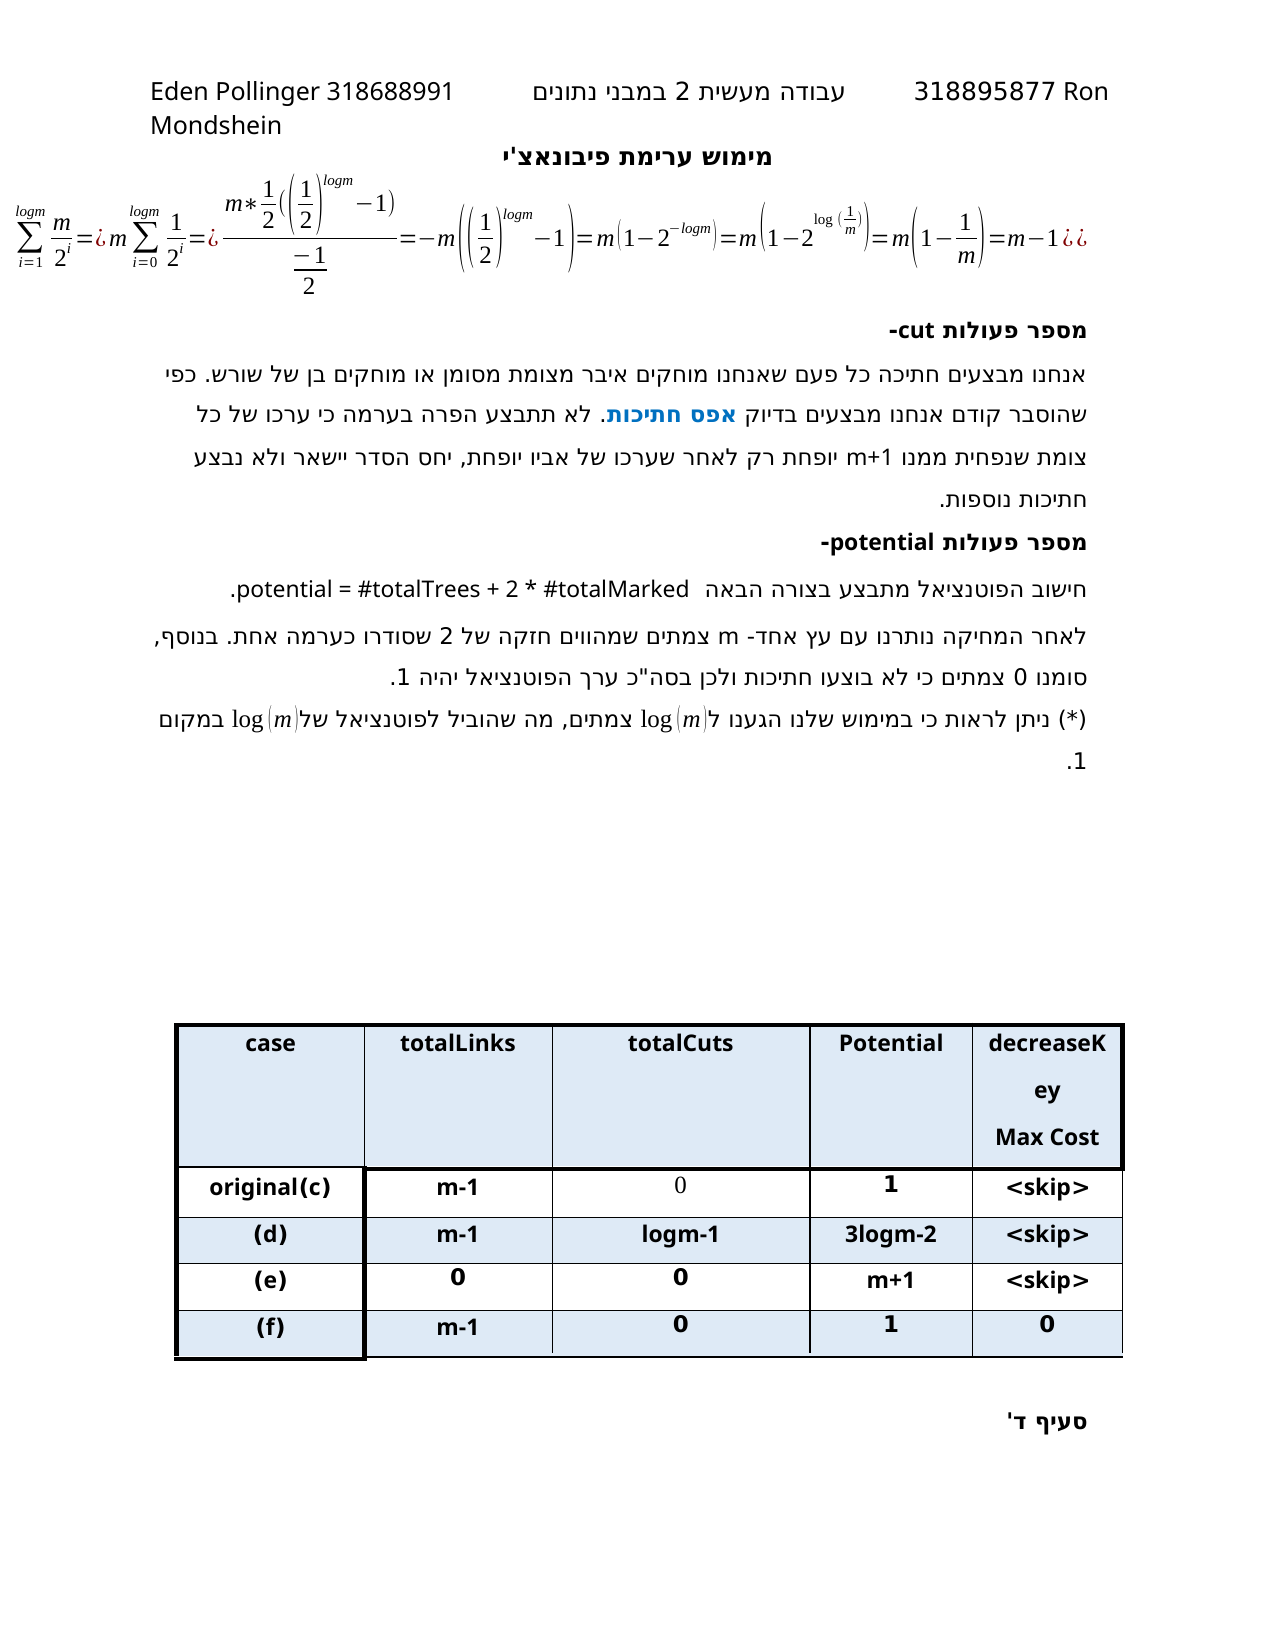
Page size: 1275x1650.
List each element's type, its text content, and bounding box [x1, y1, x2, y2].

table_header Potential [811, 1027, 972, 1166]
table_cell 1 [811, 1171, 972, 1217]
table_cell (f) [179, 1311, 362, 1356]
table_header decreaseKey Max Cost [973, 1027, 1120, 1166]
table_cell 3logm-2 [811, 1218, 972, 1263]
table_cell logm-1 [553, 1218, 809, 1263]
table_cell m-1 [367, 1311, 552, 1356]
list חישוב הפוטנציאל מתבצע בצורה הבאה potential = #totalTrees + 2 * #totalMarked. [150, 573, 1087, 604]
table_cell m+1 [811, 1264, 972, 1310]
table_cell (c)original [179, 1168, 362, 1217]
table_header totalLinks [365, 1027, 552, 1166]
table_cell m-1 [367, 1218, 552, 1263]
table_cell <skip> [973, 1264, 1122, 1310]
list אנחנו מבצעים חתיכה כל פעם שאנחנו מוחקים איבר מצומת מסומן או מוחקים בן של שורש. כפי שהוסבר קודם אנחנו מבצעים בדיוק אפס חתיכות. לא תתבצע הפרה בערמה כי ערכו של כל צומת שנפחית ממנו m+1 יופחת רק לאחר שערכו של אביו יופחת, יחס הסדר יישאר ולא נבצע חתיכות נוספות. [150, 361, 1087, 512]
table_cell [553, 1171, 809, 1217]
table_cell 0 [367, 1264, 552, 1310]
table_cell 0 [973, 1311, 1123, 1356]
list מספר פעולות cut- [150, 314, 1087, 346]
table_cell (d) [179, 1218, 362, 1263]
table_cell 1 [810, 1311, 972, 1356]
table_cell 0 [553, 1264, 809, 1310]
table_cell m-1 [367, 1171, 552, 1217]
table_header case [179, 1027, 364, 1166]
list מספר פעולות potential- [150, 526, 1087, 557]
table_cell (e) [179, 1264, 362, 1310]
table_cell 0 [552, 1311, 810, 1356]
table_header totalCuts [553, 1027, 809, 1166]
list לאחר המחיקה נותרנו עם עץ אחד- m צמתים שמהווים חזקה של 2 שסודרו כערמה אחת. בנוסף, סומנו 0 צמתים כי לא בוצעו חתיכות ולכן בסה"כ ערך הפוטנציאל יהיה 1. [150, 619, 1087, 691]
list (*) ניתן לראות כי במימוש שלנו הגענו ל צמתים, מה שהוביל לפוטנציאל של במקום 1. [150, 704, 1087, 775]
table_cell <skip> [973, 1218, 1122, 1263]
list סעיף ד' [150, 1408, 1087, 1434]
table_cell <skip> [973, 1171, 1122, 1217]
